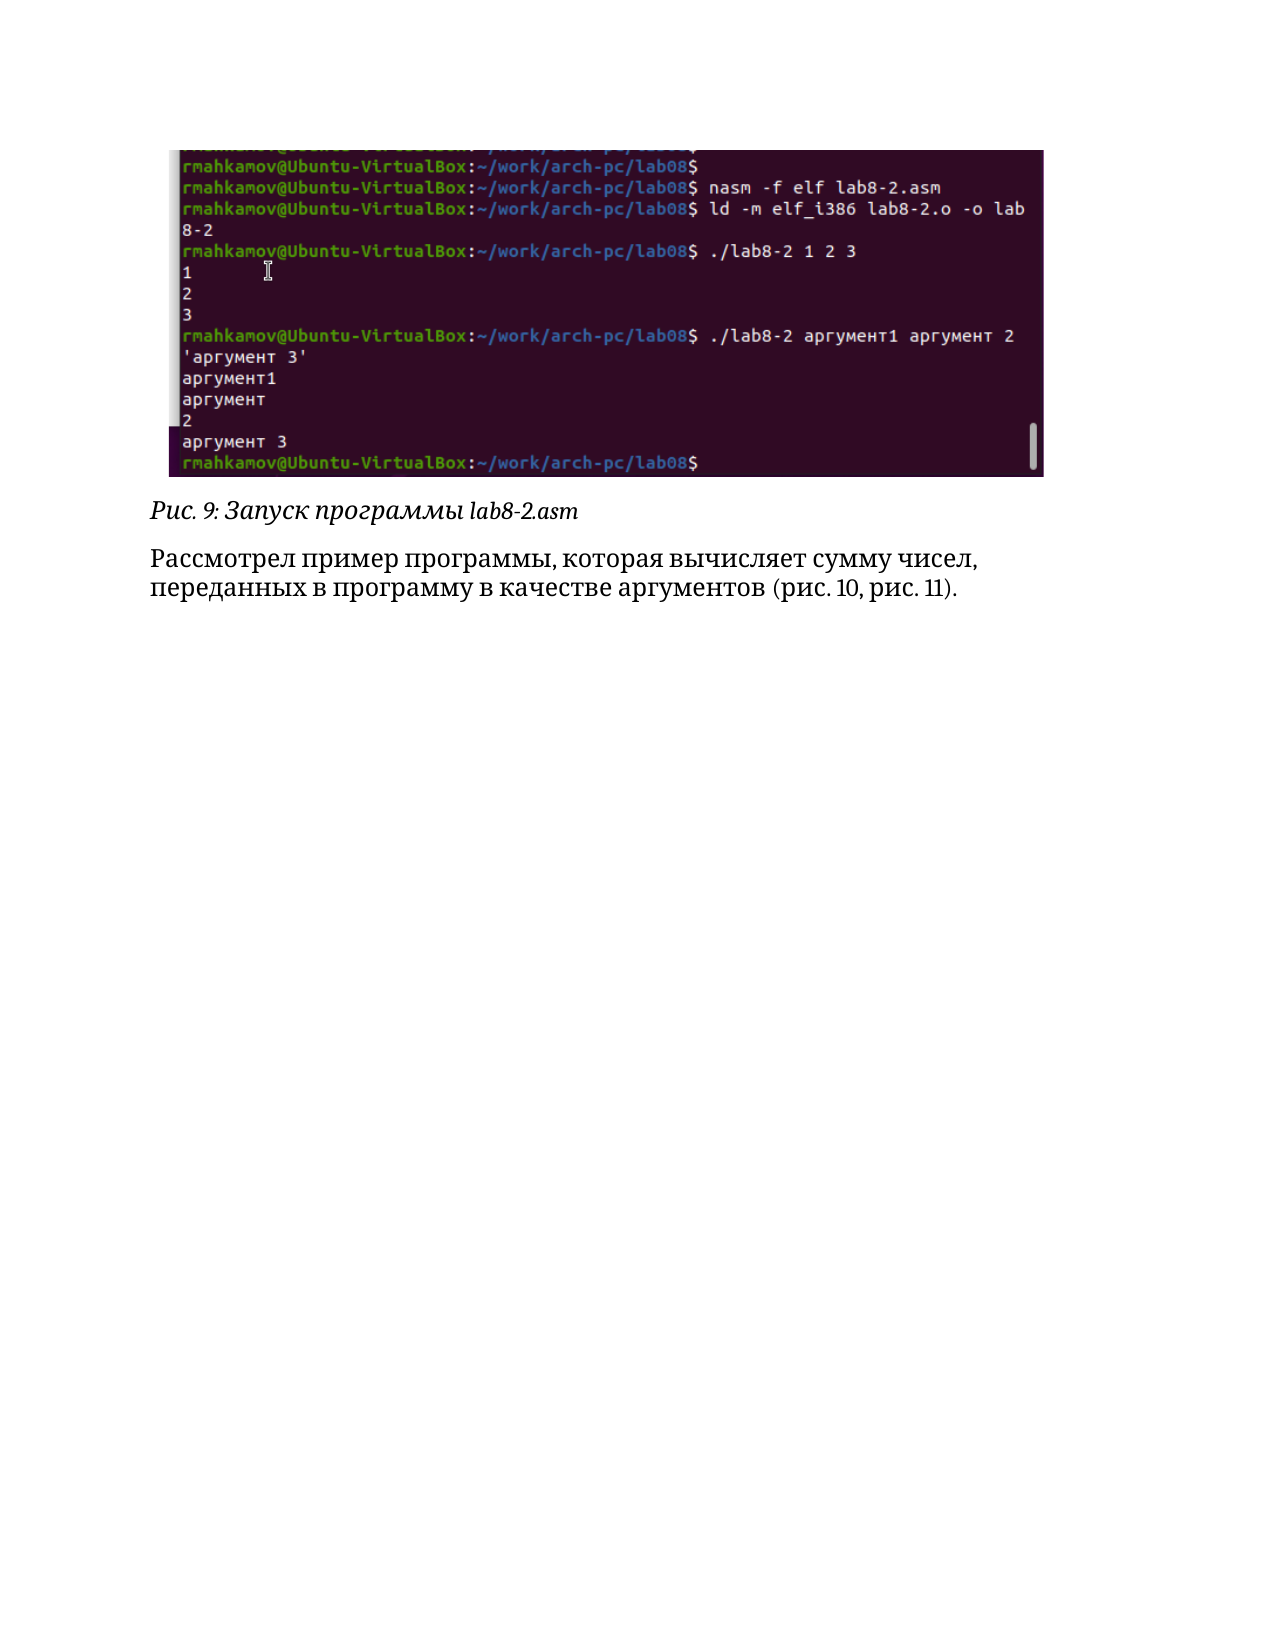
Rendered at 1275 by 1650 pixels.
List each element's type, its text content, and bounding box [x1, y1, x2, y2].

picture [168, 150, 1044, 477]
text Рассмотрел пример программы, которая вычисляет сумму чисел, переданных в программу в качестве аргументов (рис. 10, рис. 11). [150, 545, 1125, 602]
text Рис. 9: Запуск программы lab8-2.asm [150, 497, 1125, 526]
